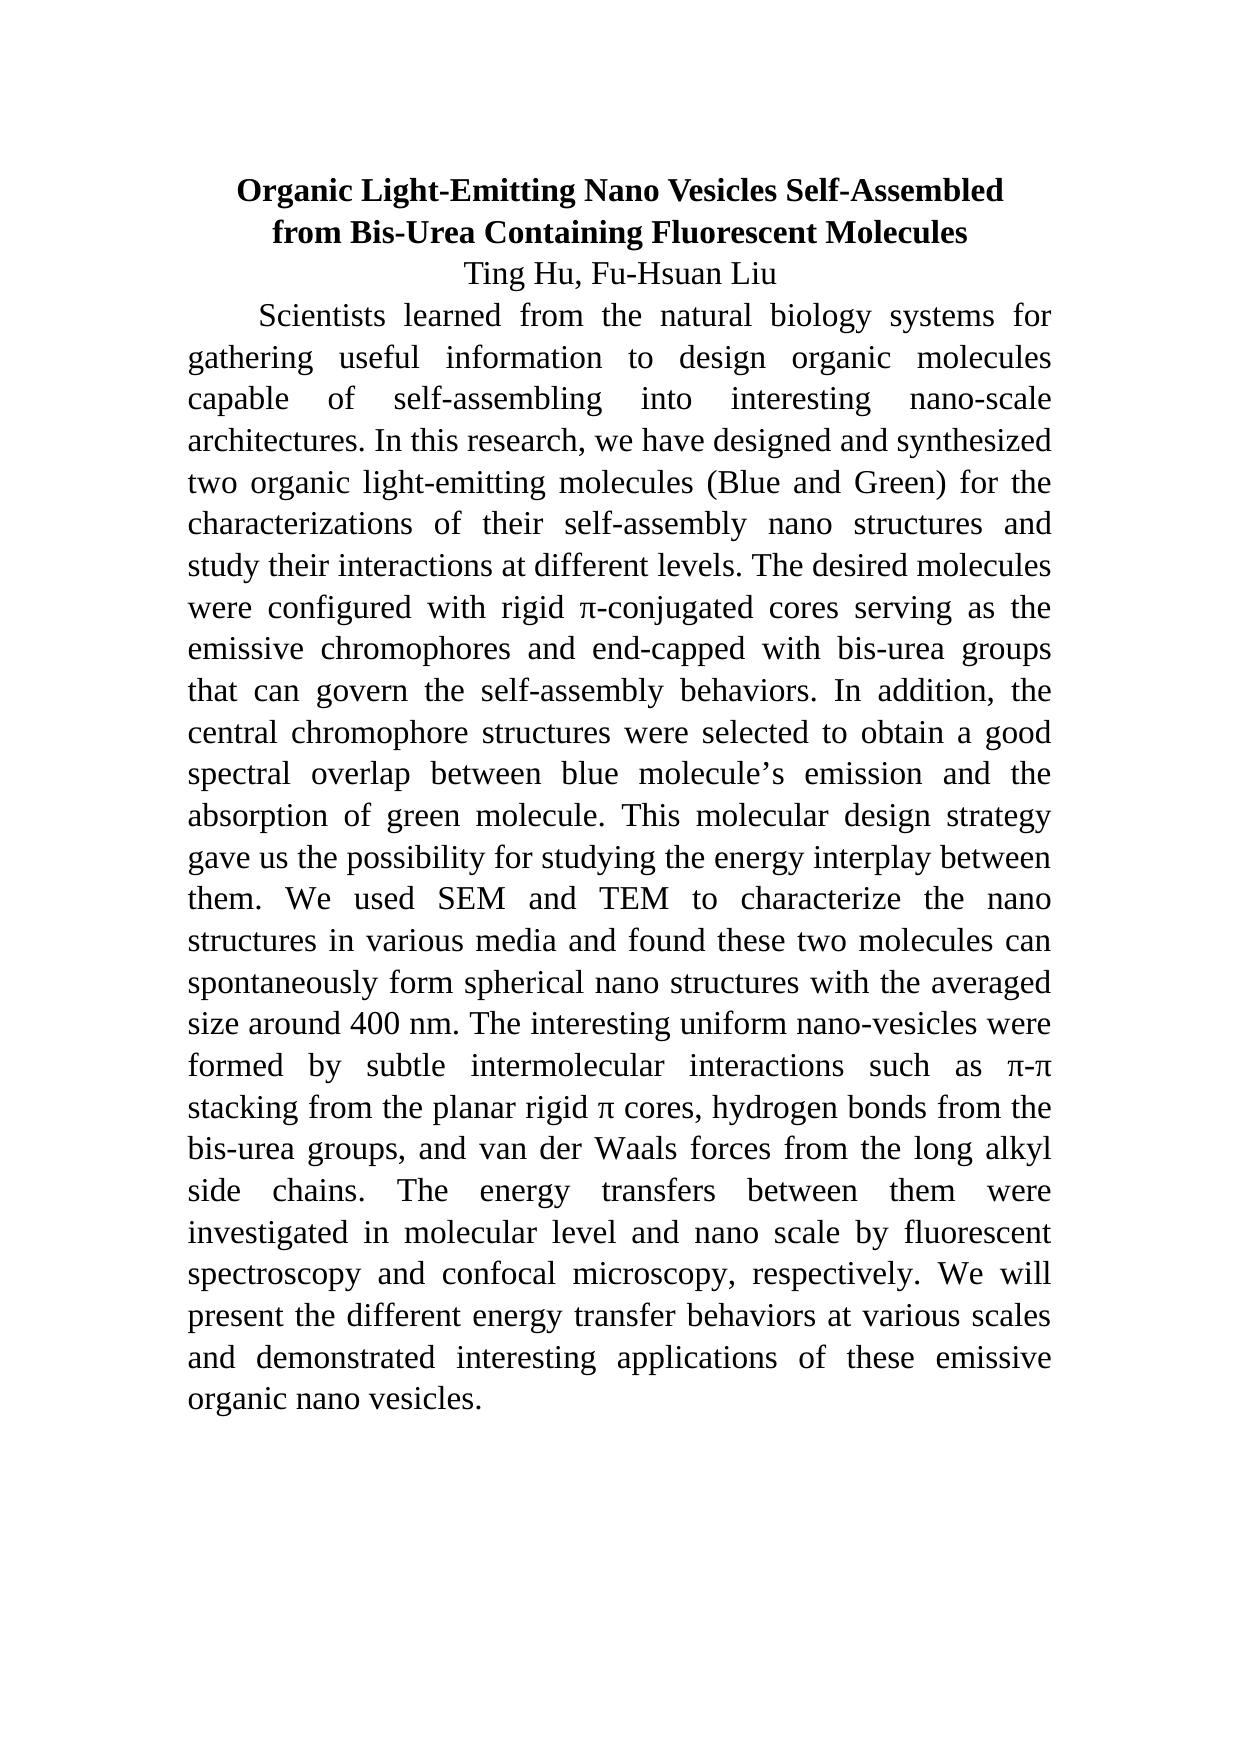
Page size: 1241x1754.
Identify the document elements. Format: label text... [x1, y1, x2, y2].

text from Bis-Urea Containing Fluorescent Molecules [187, 210, 1053, 252]
text Ting Hu, Fu-Hsuan Liu [187, 252, 1053, 294]
text Organic Light-Emitting Nano Vesicles Self-Assembled [187, 169, 1053, 210]
text Scientists learned from the natural biology systems for gathering useful information to design organic molecules capable of self-assembling into interesting nano-scale architectures. In this research, we have designed and synthesized two organic light-emitting molecules (Blue and Green) for the characterizations of their self-assembly nano structures and study their interactions at different levels. The desired molecules were configured with rigid π-conjugated cores serving as the emissive chromophores and end-capped with bis-urea groups that can govern the self-assembly behaviors. In addition, the central chromophore structures were selected to obtain a good spectral overlap between blue molecule’s emission and the absorption of green molecule. This molecular design strategy gave us the possibility for studying the energy interplay between them. We used SEM and TEM to characterize the nano structures in various media and found these two molecules can spontaneously form spherical nano structures with the averaged size around 400 nm. The interesting uniform nano-vesicles were formed by subtle intermolecular interactions such as π-π stacking from the planar rigid π cores, hydrogen bonds from the bis-urea groups, and van der Waals forces from the long alkyl side chains. The energy transfers between them were investigated in molecular level and nano scale by fluorescent spectroscopy and confocal microscopy, respectively. We will present the different energy transfer behaviors at various scales and demonstrated interesting applications of these emissive organic nano vesicles. [187, 294, 1053, 1419]
